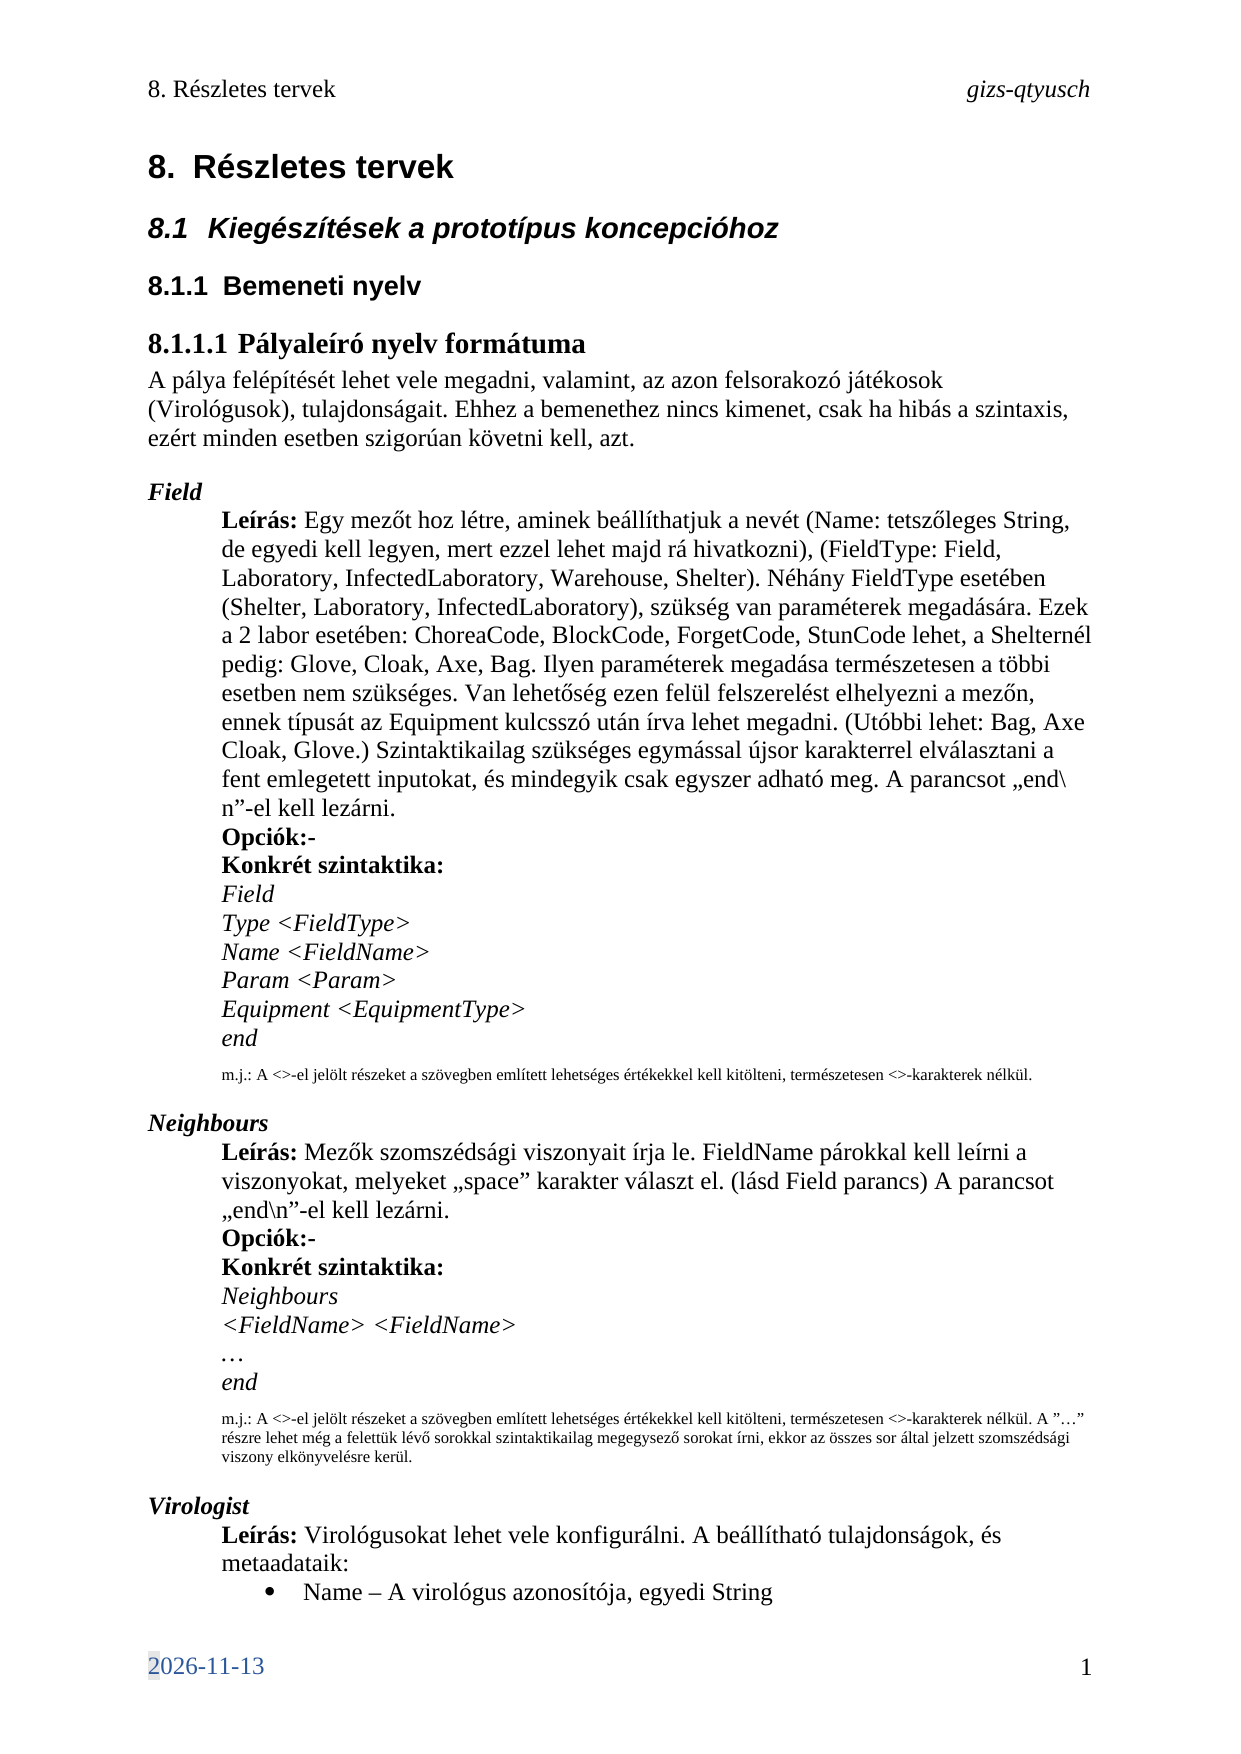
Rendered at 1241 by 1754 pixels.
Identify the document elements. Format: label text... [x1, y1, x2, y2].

list Name – A virológus azonosítója, egyedi String [265, 1577, 1093, 1606]
text A pálya felépítését lehet vele megadni, valamint, az azon felsorakozó játékosok (Virológusok), tulajdonságait. Ehhez a bemenethez nincs kimenet, csak ha hibás a szintaxis, ezért minden esetben szigorúan követni kell, azt. [148, 366, 1093, 452]
text Konkrét szintaktika: [221, 851, 1093, 879]
text end [221, 1367, 1093, 1396]
text … [221, 1338, 1093, 1367]
text Name <FieldName> [221, 937, 1093, 966]
text Leírás: Egy mezőt hoz létre, aminek beállíthatjuk a nevét (Name: tetszőleges String, de egyedi kell legyen, mert ezzel lehet majd rá hivatkozni), (FieldType: Field, Laboratory, InfectedLaboratory, Warehouse, Shelter). Néhány FieldType esetében (Shelter, Laboratory, InfectedLaboratory), szükség van paraméterek megadására. Ezek a 2 labor esetében: ChoreaCode, BlockCode, ForgetCode, StunCode lehet, a Shelternél pedig: Glove, Cloak, Axe, Bag. Ilyen paraméterek megadása természetesen a többi esetben nem szükséges. Van lehetőség ezen felül felszerelést elhelyezni a mezőn, ennek típusát az Equipment kulcsszó után írva lehet megadni. (Utóbbi lehet: Bag, Axe Cloak, Glove.) Szintaktikailag szükséges egymással újsor karakterrel elválasztani a fent emlegetett inputokat, és mindegyik csak egyszer adható meg. A parancsot „end\n”-el kell lezárni. [221, 506, 1093, 822]
subtitle Részletes tervek [148, 148, 1093, 186]
text Opciók:- [221, 822, 1093, 851]
text Type <FieldType> [221, 908, 1093, 937]
text Equipment <EquipmentType> [221, 994, 1093, 1023]
text Leírás: Mezők szomszédsági viszonyait írja le. FieldName párokkal kell leírni a viszonyokat, melyeket „space” karakter választ el. (lásd Field parancs) A parancsot „end\n”-el kell lezárni. [221, 1137, 1093, 1223]
text end [221, 1023, 1093, 1052]
text Field [221, 879, 1093, 908]
subtitle Kiegészítések a prototípus koncepcióhoz [148, 211, 1093, 244]
text Leírás: Virológusokat lehet vele konfigurálni. A beállítható tulajdonságok, és metaadataik: [221, 1520, 1093, 1577]
text Field [148, 477, 1093, 506]
text Opciók:- [221, 1223, 1093, 1252]
text Param <Param> [221, 966, 1093, 994]
subtitle Bemeneti nyelv [148, 269, 1093, 301]
text <FieldName> <FieldName> [221, 1310, 1093, 1338]
text m.j.: A <>-el jelölt részeket a szövegben említett lehetséges értékekkel kell kitölteni, természetesen <>-karakterek nélkül. A ”…” részre lehet még a felettük lévő sorokkal szintaktikailag megegysező sorokat írni, ekkor az összes sor által jelzett szomszédsági viszony elkönyvelésre kerül. [221, 1408, 1093, 1466]
text Neighbours [221, 1281, 1093, 1310]
subtitle Pályaleíró nyelv formátuma [148, 326, 1093, 359]
text m.j.: A <>-el jelölt részeket a szövegben említett lehetséges értékekkel kell kitölteni, természetesen <>-karakterek nélkül. [221, 1064, 1093, 1083]
text Virologist [148, 1491, 1093, 1520]
text Neighbours [148, 1108, 1093, 1137]
text Konkrét szintaktika: [221, 1252, 1093, 1281]
